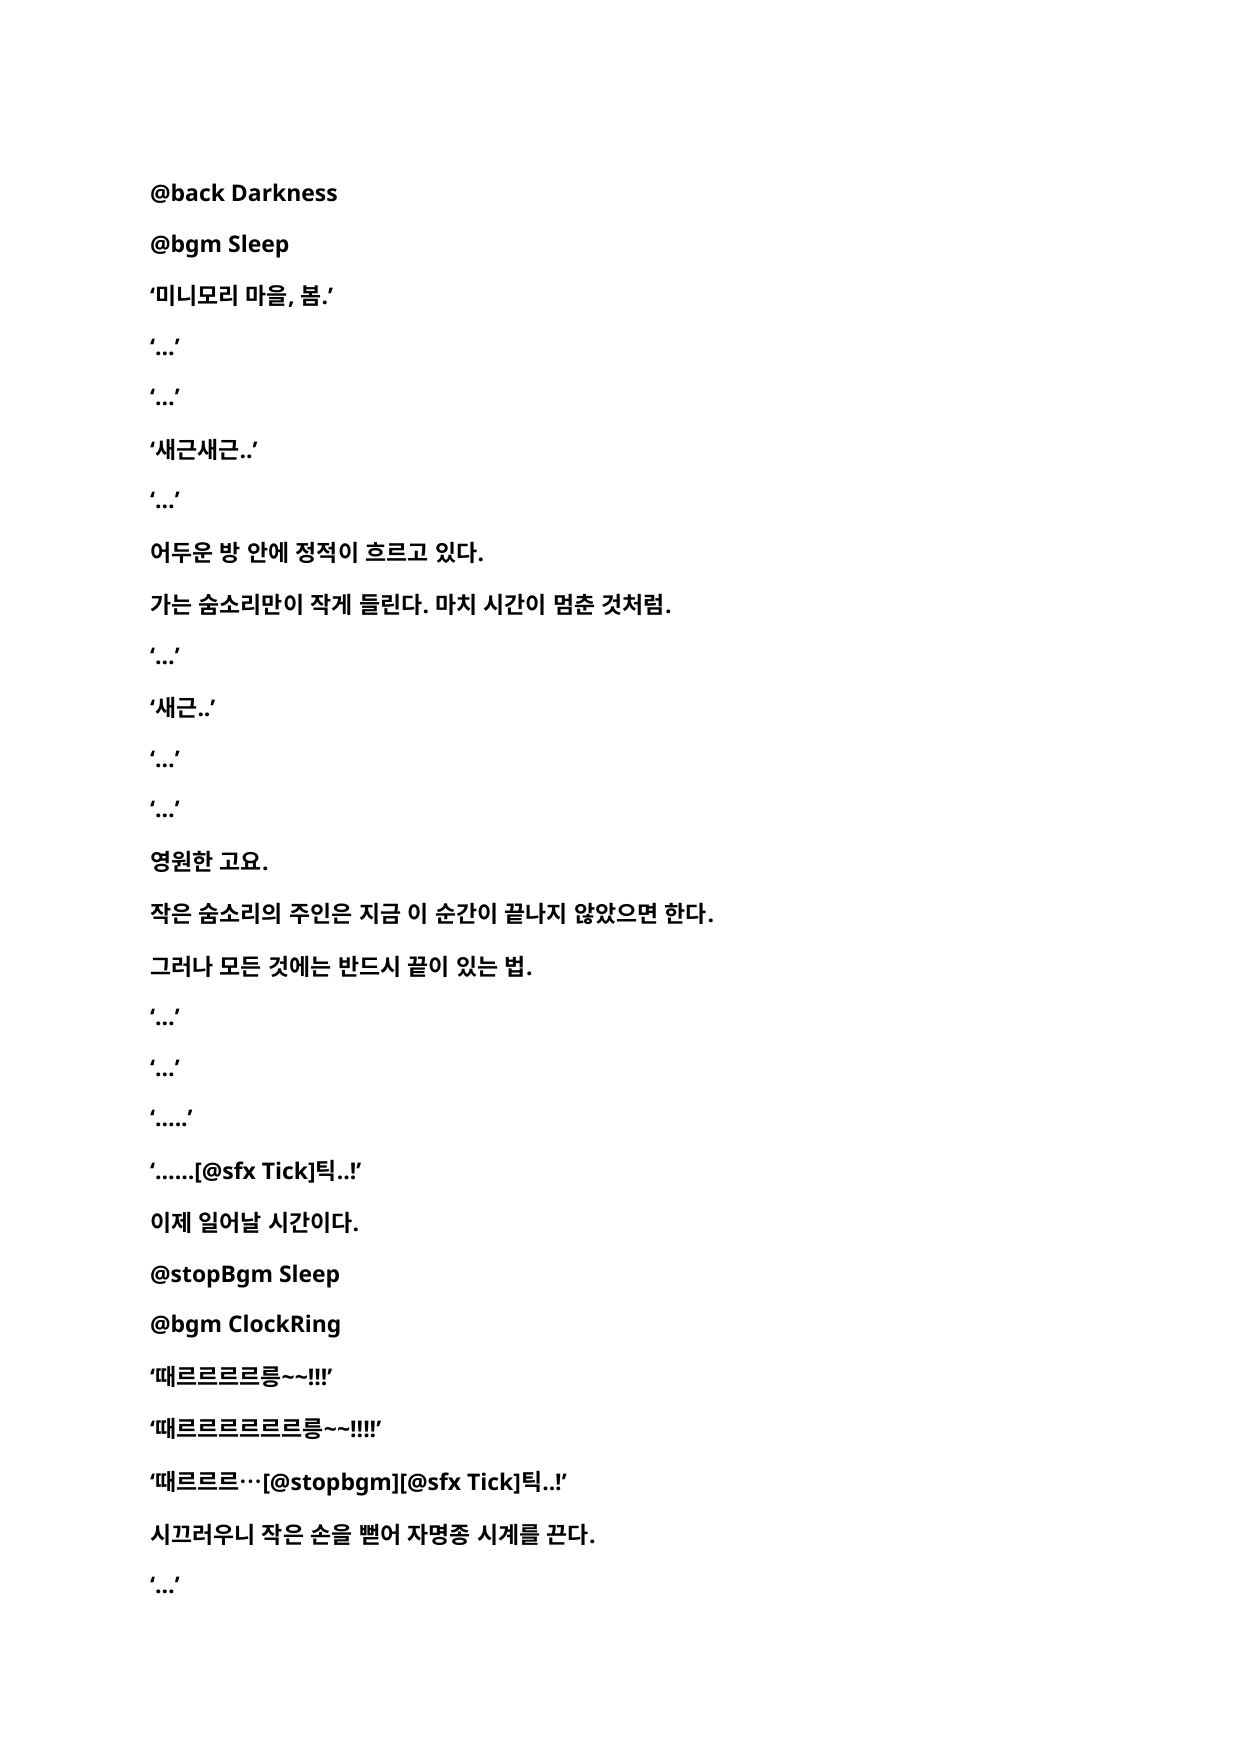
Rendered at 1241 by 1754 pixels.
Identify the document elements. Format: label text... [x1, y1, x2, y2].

text ‘때르르르…[@stopbgm][@sfx Tick]틱..!’ [150, 1464, 1090, 1497]
text 그러나 모든 것에는 반드시 끝이 있는 법. [150, 949, 1090, 982]
text @bgm Sleep [150, 228, 1090, 259]
text ‘……[@sfx Tick]틱..!’ [150, 1153, 1090, 1186]
text 작은 숨소리의 주인은 지금 이 순간이 끝나지 않았으면 한다. [150, 896, 1090, 929]
text ‘때르르르르르르릉~~!!!!’ [150, 1411, 1090, 1444]
text ‘…’ [150, 381, 1090, 412]
text 어두운 방 안에 정적이 흐르고 있다. [150, 534, 1090, 568]
text ‘…..’ [150, 1102, 1090, 1133]
text ‘…’ [150, 1001, 1090, 1033]
text 시끄러우니 작은 손을 뻗어 자명종 시계를 끈다. [150, 1516, 1090, 1550]
text ‘…’ [150, 1052, 1090, 1083]
text ‘새근..’ [150, 690, 1090, 723]
text @bgm ClockRing [150, 1308, 1090, 1339]
text ‘새근새근..’ [150, 431, 1090, 465]
text ‘때르르르르릉~~!!!’ [150, 1359, 1090, 1392]
text @back Darkness [150, 177, 1090, 208]
text ‘…’ [150, 793, 1090, 824]
text 이제 일어날 시간이다. [150, 1205, 1090, 1238]
text ‘…’ [150, 640, 1090, 671]
text ‘미니모리 마을, 봄.’ [150, 278, 1090, 311]
text ‘…’ [150, 484, 1090, 515]
text ‘…’ [150, 331, 1090, 362]
text ‘…’ [150, 743, 1090, 774]
text 가는 숨소리만이 작게 들린다. 마치 시간이 멈춘 것처럼. [150, 587, 1090, 620]
text @stopBgm Sleep [150, 1258, 1090, 1289]
text 영원한 고요. [150, 843, 1090, 877]
text ‘…’ [150, 1569, 1090, 1600]
